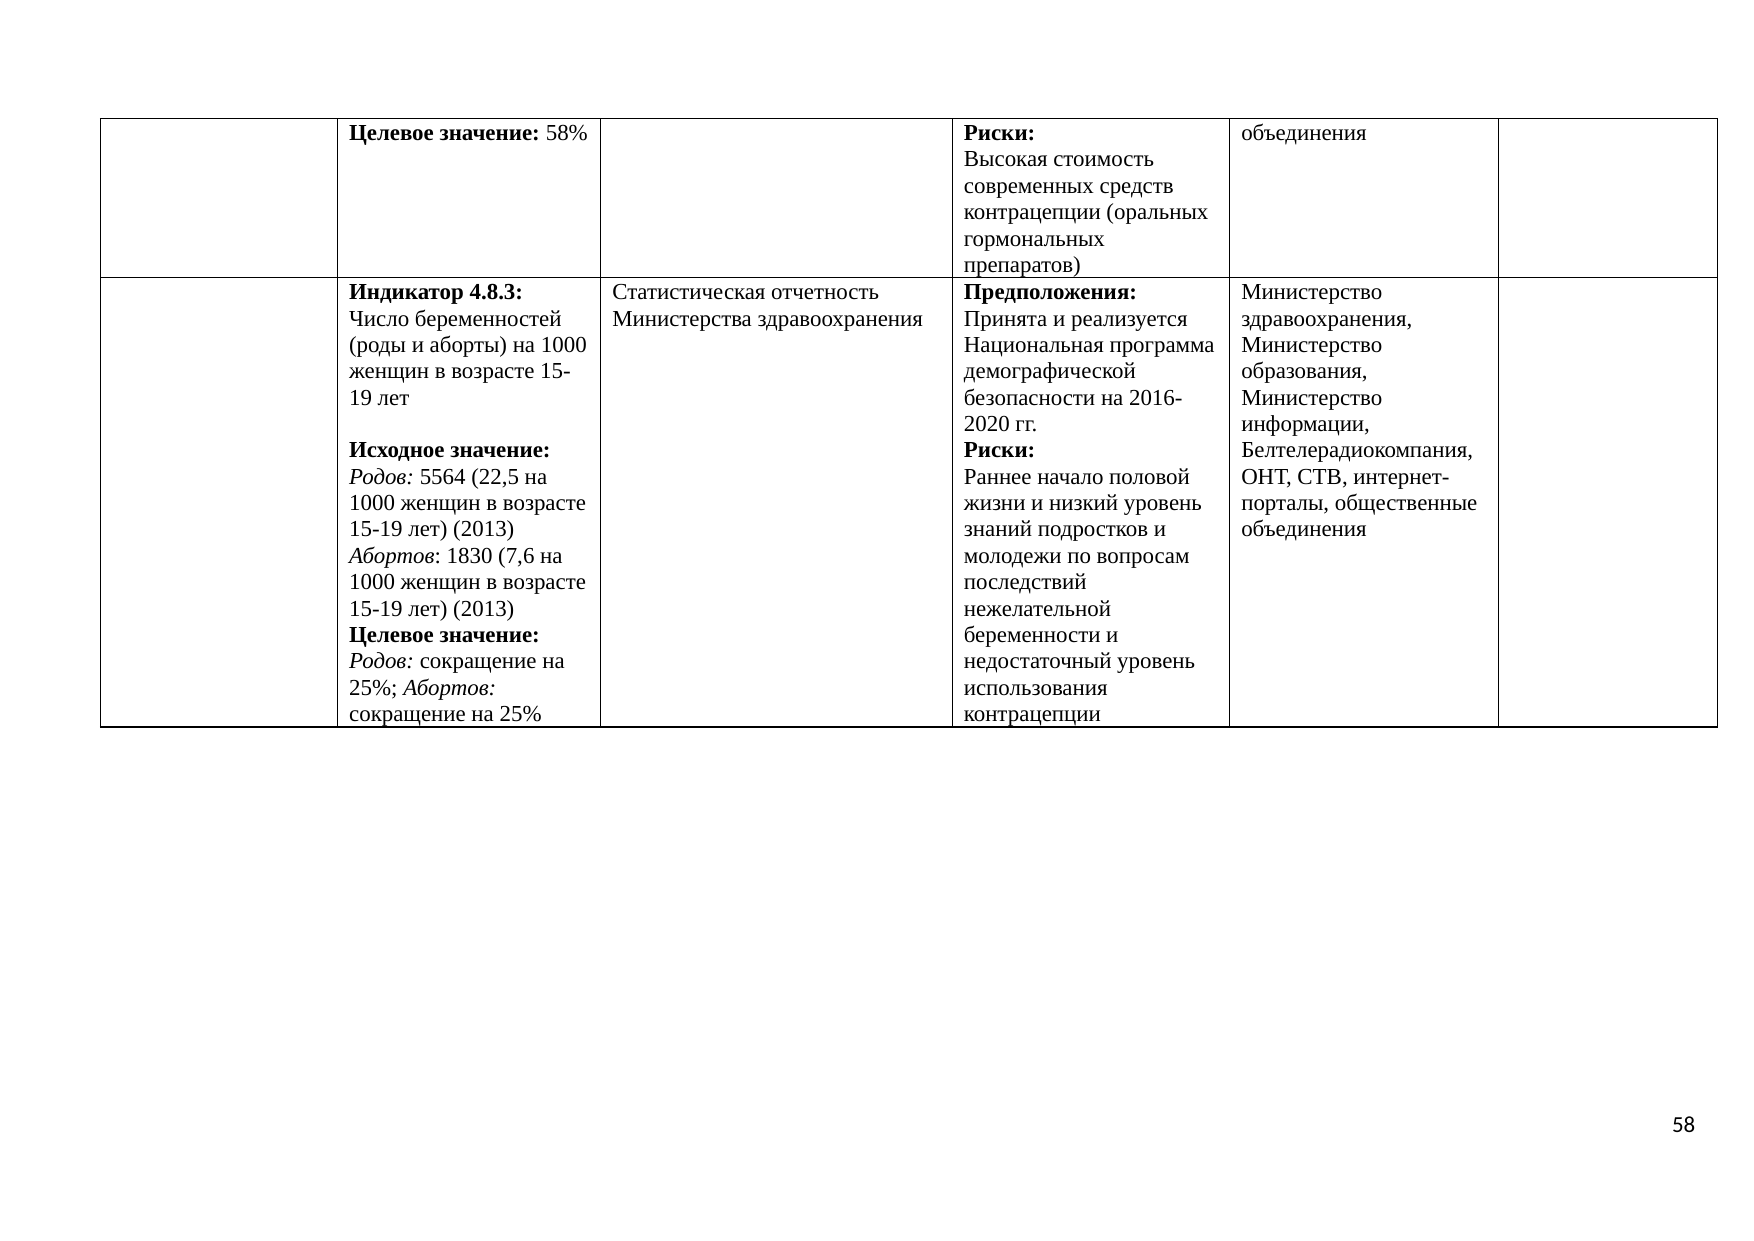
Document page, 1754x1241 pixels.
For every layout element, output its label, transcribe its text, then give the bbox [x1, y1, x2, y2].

table_cell Индикатор 4.8.3: Число беременностей (роды и аборты) на 1000 женщин в возрасте 15-19 лет Исходное значение: Родов: 5564 (22,5 на 1000 женщин в возрасте 15-19 лет) (2013) Абортов: 1830 (7,6 на 1000 женщин в возрасте 15-19 лет) (2013) Целевое значение: Родов: сокращение на 25%; Абортов: сокращение на 25% [338, 278, 600, 726]
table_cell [1230, 119, 1498, 277]
table_cell [101, 278, 337, 726]
table_cell Статистическая отчетность Министерства здравоохранения [601, 278, 952, 726]
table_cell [338, 119, 600, 277]
table_cell [1499, 278, 1717, 726]
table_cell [601, 119, 952, 277]
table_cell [953, 119, 1229, 277]
table_cell [1499, 119, 1717, 277]
table_cell Министерство здравоохранения, Министерство образования, Министерство информации, Белтелерадиокомпания, ОНТ, СТВ, интернет-порталы, общественные объединения [1230, 278, 1498, 726]
table_cell Предположения: Принята и реализуется Национальная программа демографической безопасности на 2016-2020 гг. Риски: Раннее начало половой жизни и низкий уровень знаний подростков и молодежи по вопросам последствий нежелательной беременности и недостаточный уровень использования контрацепции [953, 278, 1229, 726]
table_cell [101, 119, 337, 277]
